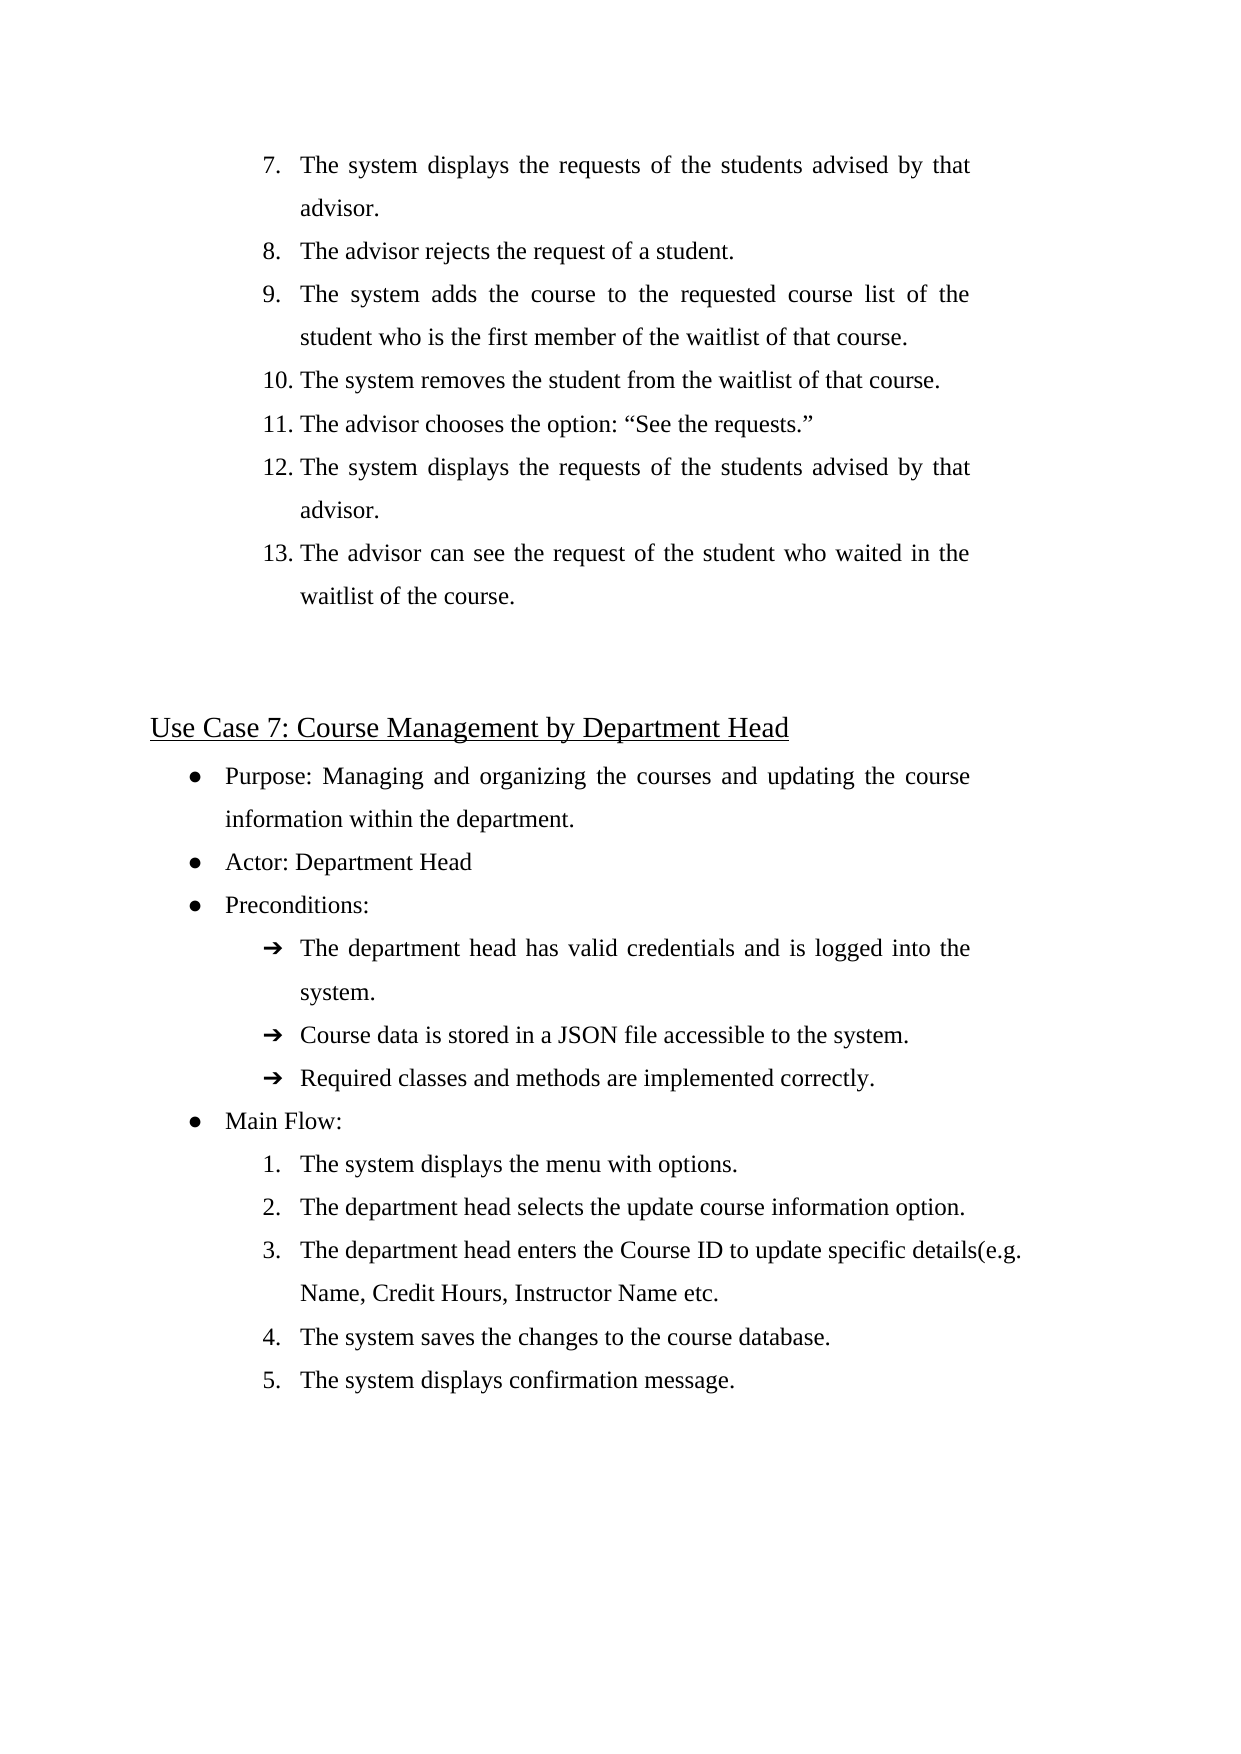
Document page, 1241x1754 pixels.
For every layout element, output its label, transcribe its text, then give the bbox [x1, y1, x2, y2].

list The department head selects the update course information option. [262, 1192, 1090, 1221]
list The advisor chooses the option: “See the requests.” [262, 409, 971, 437]
list The department head has valid credentials and is logged into the system. [262, 933, 971, 1005]
list The system displays the menu with options. [262, 1149, 1090, 1178]
list The advisor can see the request of the student who waited in the waitlist of the course. [262, 538, 971, 610]
list The system displays the requests of the students advised by that advisor. [262, 452, 971, 524]
list Course data is stored in a JSON file accessible to the system. [262, 1020, 1090, 1048]
list Main Flow: [187, 1106, 1090, 1135]
list The department head enters the Course ID to update specific details(e.g. Name, Credit Hours, Instructor Name etc. [262, 1235, 1090, 1307]
list The system adds the course to the requested course list of the student who is the first member of the waitlist of that course. [262, 279, 971, 351]
list Actor: Department Head [187, 847, 971, 876]
list Purpose: Managing and organizing the courses and updating the course information within the department. [187, 761, 971, 833]
list The system displays confirmation message. [262, 1365, 1090, 1393]
list The advisor rejects the request of a student. [262, 236, 971, 265]
list Preconditions: [187, 890, 971, 919]
list The system saves the changes to the course database. [262, 1322, 1090, 1350]
text Use Case 7: Course Management by Department Head [150, 711, 971, 744]
list Required classes and methods are implemented correctly. [262, 1063, 1090, 1092]
list The system displays the requests of the students advised by that advisor. [262, 150, 971, 222]
list The system removes the student from the waitlist of that course. [262, 366, 971, 394]
